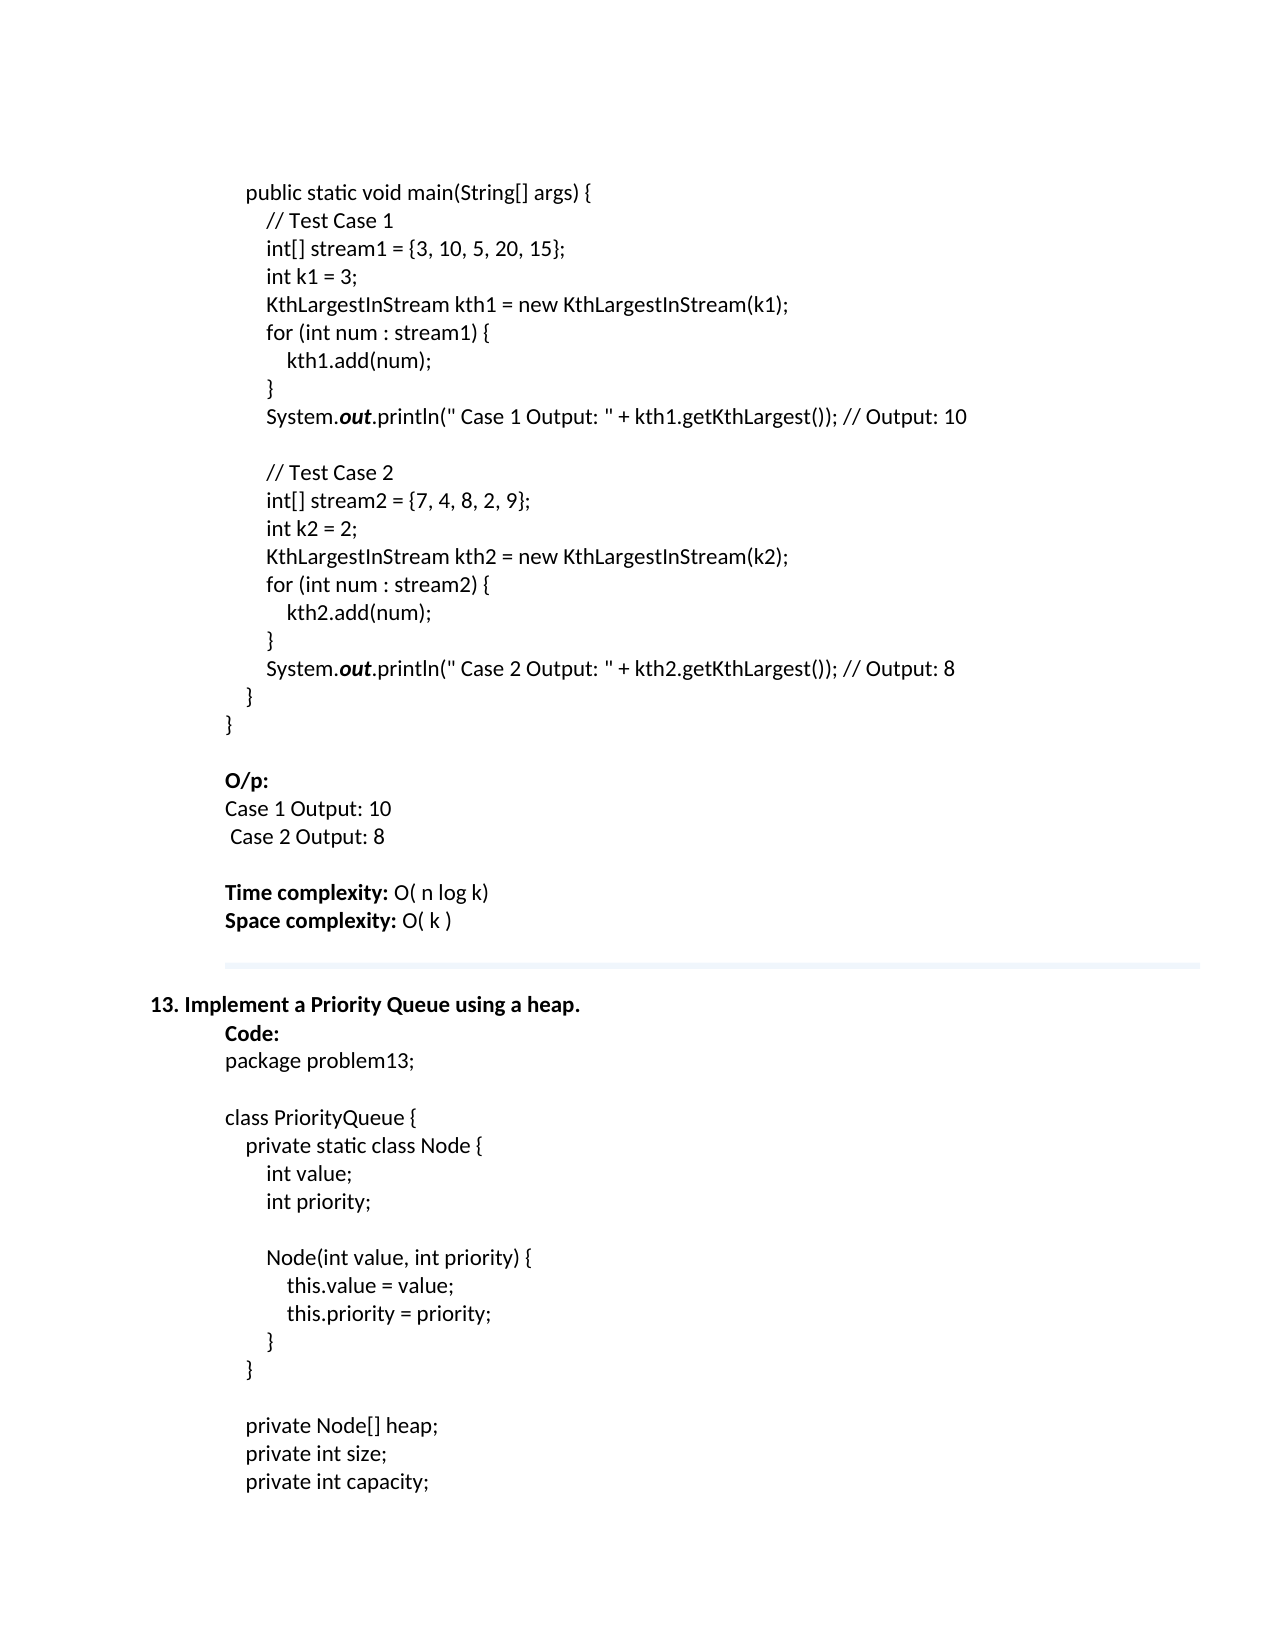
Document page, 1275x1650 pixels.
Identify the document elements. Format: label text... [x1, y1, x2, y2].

text int priority; [150, 1187, 1125, 1215]
text Case 2 Output: 8 [150, 822, 1125, 851]
text for (int num : stream2) { [150, 570, 1125, 598]
text int value; [150, 1159, 1125, 1187]
text Case 1 Output: 10 [150, 794, 1125, 822]
text } [150, 682, 1125, 710]
text Space complexity: O( k ) [150, 907, 1125, 934]
text } [150, 1327, 1125, 1355]
text Code: [150, 1019, 1125, 1047]
text System.out.println(" Case 2 Output: " + kth2.getKthLargest()); // Output: 8 [150, 654, 1125, 682]
text private static class Node { [150, 1131, 1125, 1159]
text kth2.add(num); [150, 598, 1125, 626]
text KthLargestInStream kth1 = new KthLargestInStream(k1); [150, 290, 1125, 318]
text KthLargestInStream kth2 = new KthLargestInStream(k2); [150, 542, 1125, 570]
text private Node[] heap; [150, 1411, 1125, 1439]
text 13. Implement a Priority Queue using a heap. [150, 991, 1125, 1019]
text class PriorityQueue { [150, 1103, 1125, 1131]
text private int size; [150, 1439, 1125, 1467]
text int k1 = 3; [150, 262, 1125, 290]
text System.out.println(" Case 1 Output: " + kth1.getKthLargest()); // Output: 10 [150, 402, 1125, 430]
text } [150, 1355, 1125, 1383]
text } [150, 374, 1125, 402]
text kth1.add(num); [150, 346, 1125, 374]
text // Test Case 1 [150, 206, 1125, 234]
text Time complexity: O( n log k) [150, 878, 1125, 907]
text int[] stream2 = {7, 4, 8, 2, 9}; [150, 486, 1125, 514]
text private int capacity; [150, 1467, 1125, 1495]
text } [150, 626, 1125, 654]
text for (int num : stream1) { [150, 318, 1125, 346]
text } [150, 710, 1125, 738]
text this.value = value; [150, 1271, 1125, 1299]
text // Test Case 2 [150, 458, 1125, 486]
text Node(int value, int priority) { [150, 1243, 1125, 1271]
text int[] stream1 = {3, 10, 5, 20, 15}; [150, 234, 1125, 262]
text O/p: [150, 766, 1125, 794]
text public static void main(String[] args) { [150, 178, 1125, 206]
text package problem13; [150, 1047, 1125, 1075]
text this.priority = priority; [150, 1299, 1125, 1327]
text int k2 = 2; [150, 514, 1125, 542]
